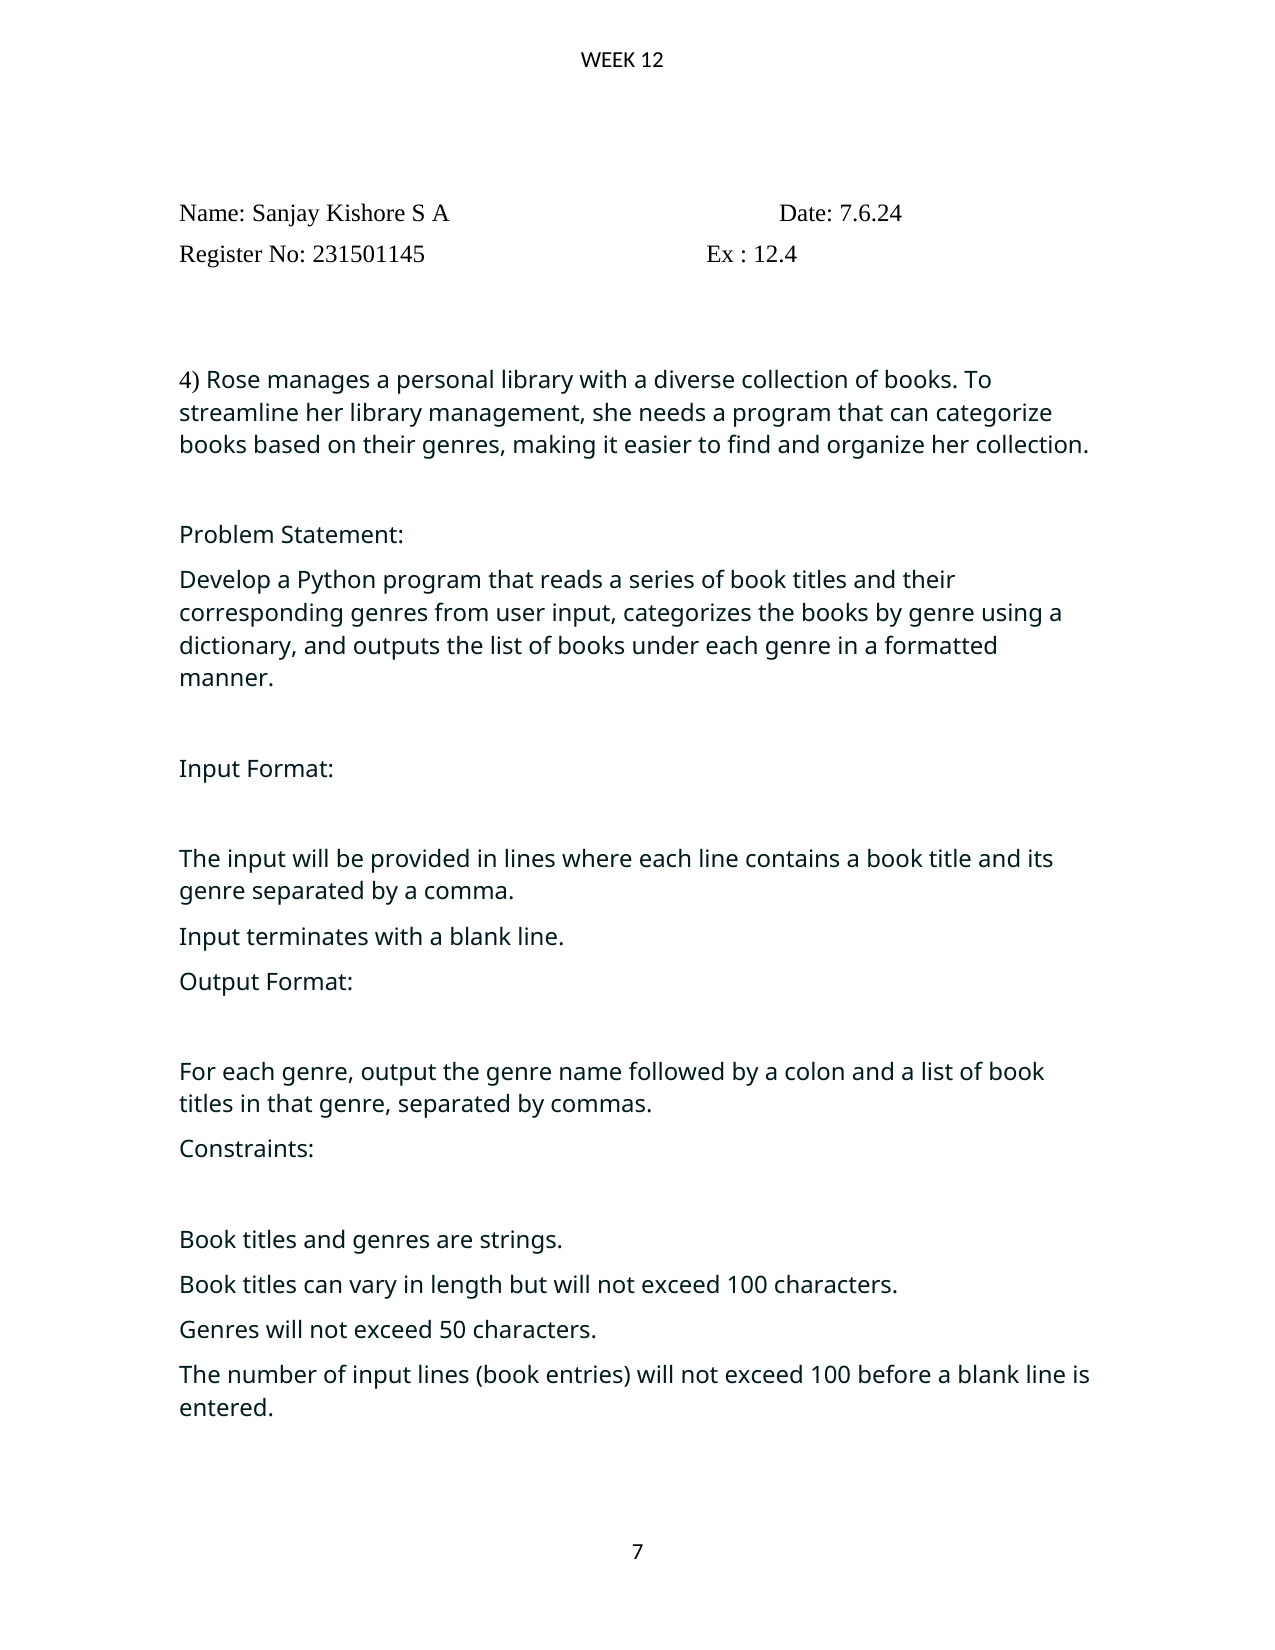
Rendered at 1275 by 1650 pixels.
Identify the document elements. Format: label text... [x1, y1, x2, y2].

text Input Format: [179, 751, 1096, 784]
text Genres will not exceed 50 characters. [179, 1313, 1096, 1345]
text For each genre, output the genre name followed by a colon and a list of book titles in that genre, separated by commas. [179, 1054, 1096, 1120]
text Constraints: [179, 1132, 1096, 1165]
text Register No: 231501145 Ex : 12.4 [179, 239, 1096, 268]
text Develop a Python program that reads a series of book titles and their corresponding genres from user input, categorizes the books by genre using a dictionary, and outputs the list of books under each genre in a formatted manner. [179, 563, 1096, 694]
text Name: Sanjay Kishore S A Date: 7.6.24 [179, 198, 1096, 227]
text Book titles and genres are strings. [179, 1222, 1096, 1255]
text Output Format: [179, 964, 1096, 997]
text Problem Statement: [179, 518, 1096, 551]
text Book titles can vary in length but will not exceed 100 characters. [179, 1268, 1096, 1300]
text Input terminates with a blank line. [179, 919, 1096, 952]
text 4) Rose manages a personal library with a diverse collection of books. To streamline her library management, she needs a program that can categorize books based on their genres, making it easier to find and organize her collection. [179, 363, 1096, 461]
text The input will be provided in lines where each line contains a book title and its genre separated by a comma. [179, 842, 1096, 907]
text The number of input lines (book entries) will not exceed 100 before a blank line is entered. [179, 1358, 1096, 1423]
